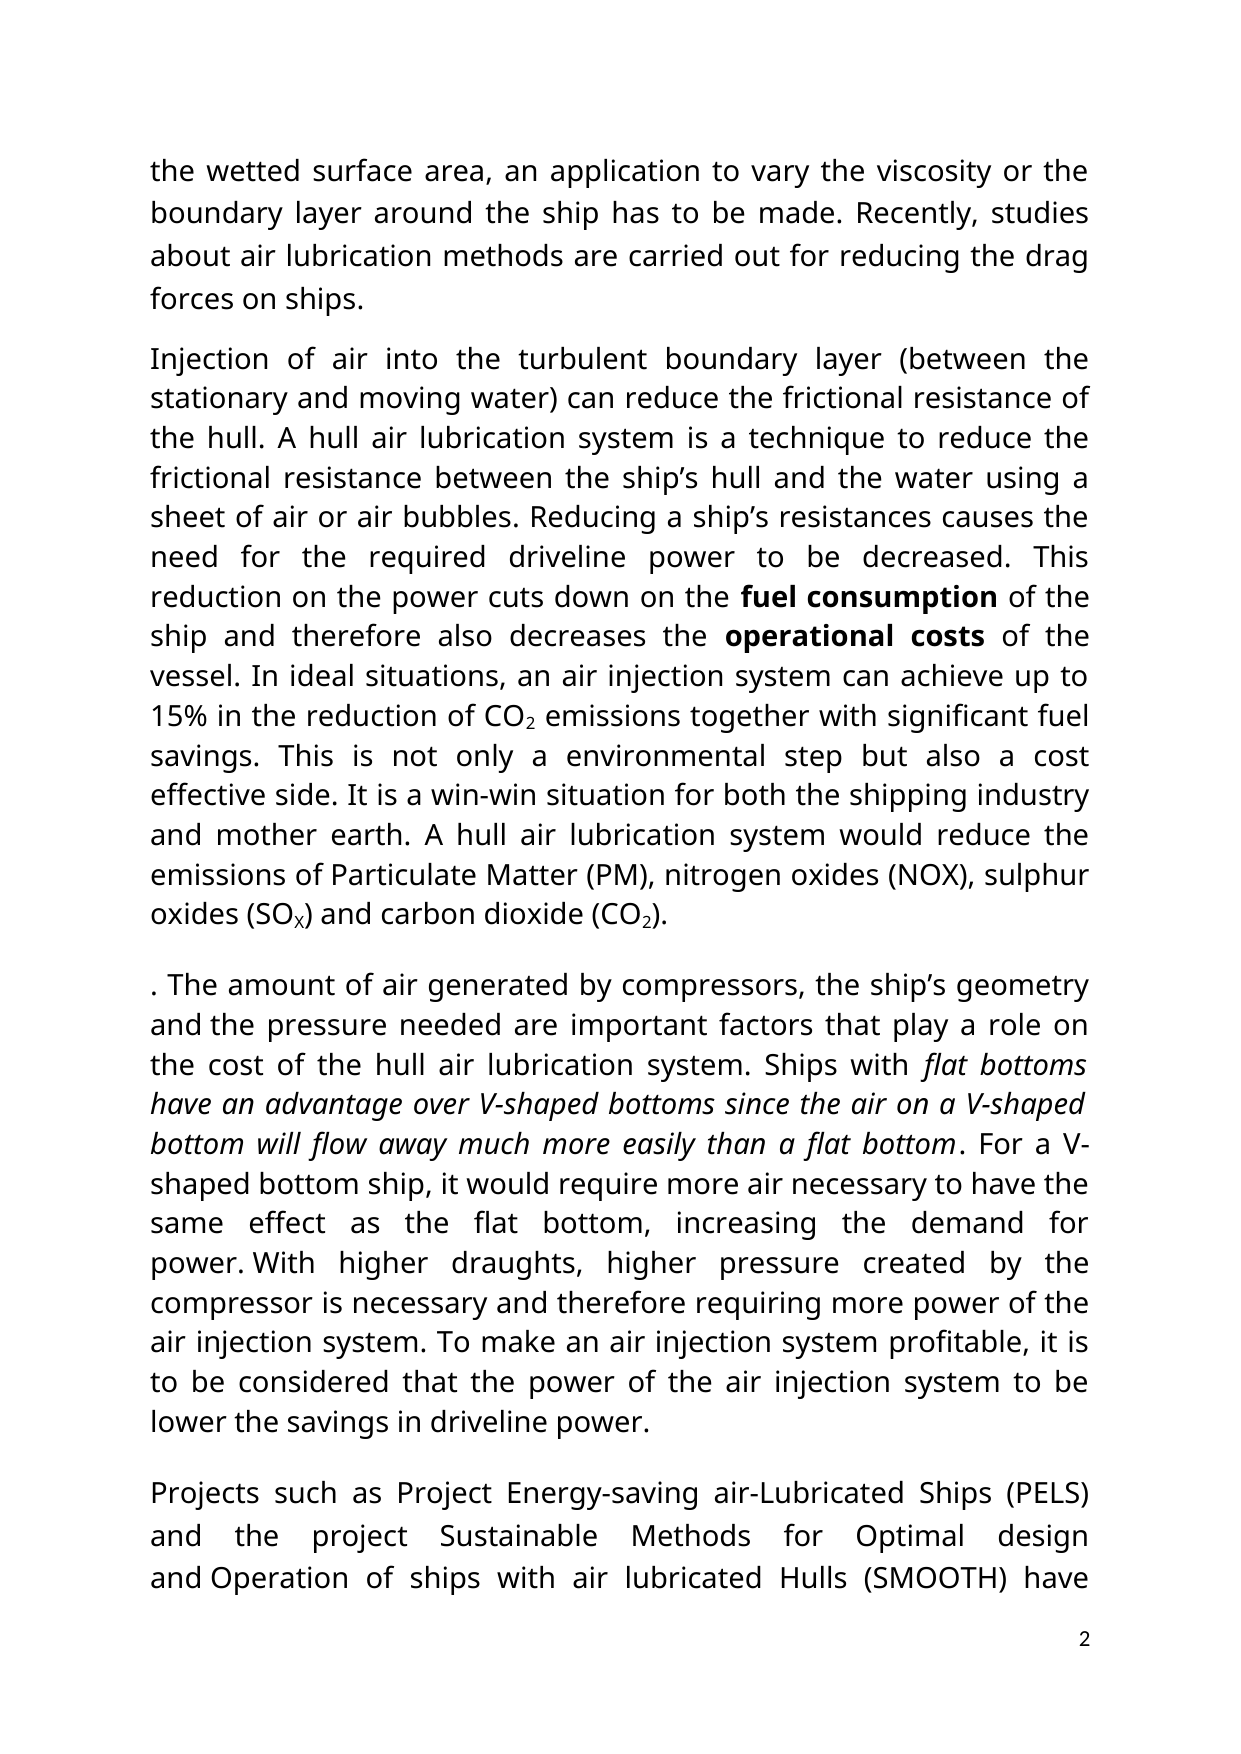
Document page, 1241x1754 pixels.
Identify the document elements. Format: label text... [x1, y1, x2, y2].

text . The amount of air generated by compressors, the ship’s geometry and the pressure needed are important factors that play a role on the cost of the hull air lubrication system. Ships with flat bottoms have an advantage over V-shaped bottoms since the air on a V-shaped bottom will flow away much more easily than a flat bottom. For a V-shaped bottom ship, it would require more air necessary to have the same effect as the flat bottom, increasing the demand for power. With higher draughts, higher pressure created by the compressor is necessary and therefore requiring more power of the air injection system. To make an air injection system profitable, it is to be considered that the power of the air injection system to be lower the savings in driveline power. [150, 964, 1090, 1441]
text Injection of air into the turbulent boundary layer (between the stationary and moving water) can reduce the frictional resistance of the hull. A hull air lubrication system is a technique to reduce the frictional resistance between the ship’s hull and the water using a sheet of air or air bubbles. Reducing a ship’s resistances causes the need for the required driveline power to be decreased. This reduction on the power cuts down on the fuel consumption of the ship and therefore also decreases the operational costs of the vessel. In ideal situations, an air injection system can achieve up to 15% in the reduction of CO2 emissions together with significant fuel savings. This is not only a environmental step but also a cost effective side. It is a win-win situation for both the shipping industry and mother earth. A hull air lubrication system would reduce the emissions of Particulate Matter (PM), nitrogen oxides (NOX), sulphur oxides (SOX) and carbon dioxide (CO2). [150, 338, 1090, 933]
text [150, 150, 1090, 318]
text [150, 1472, 1090, 1597]
